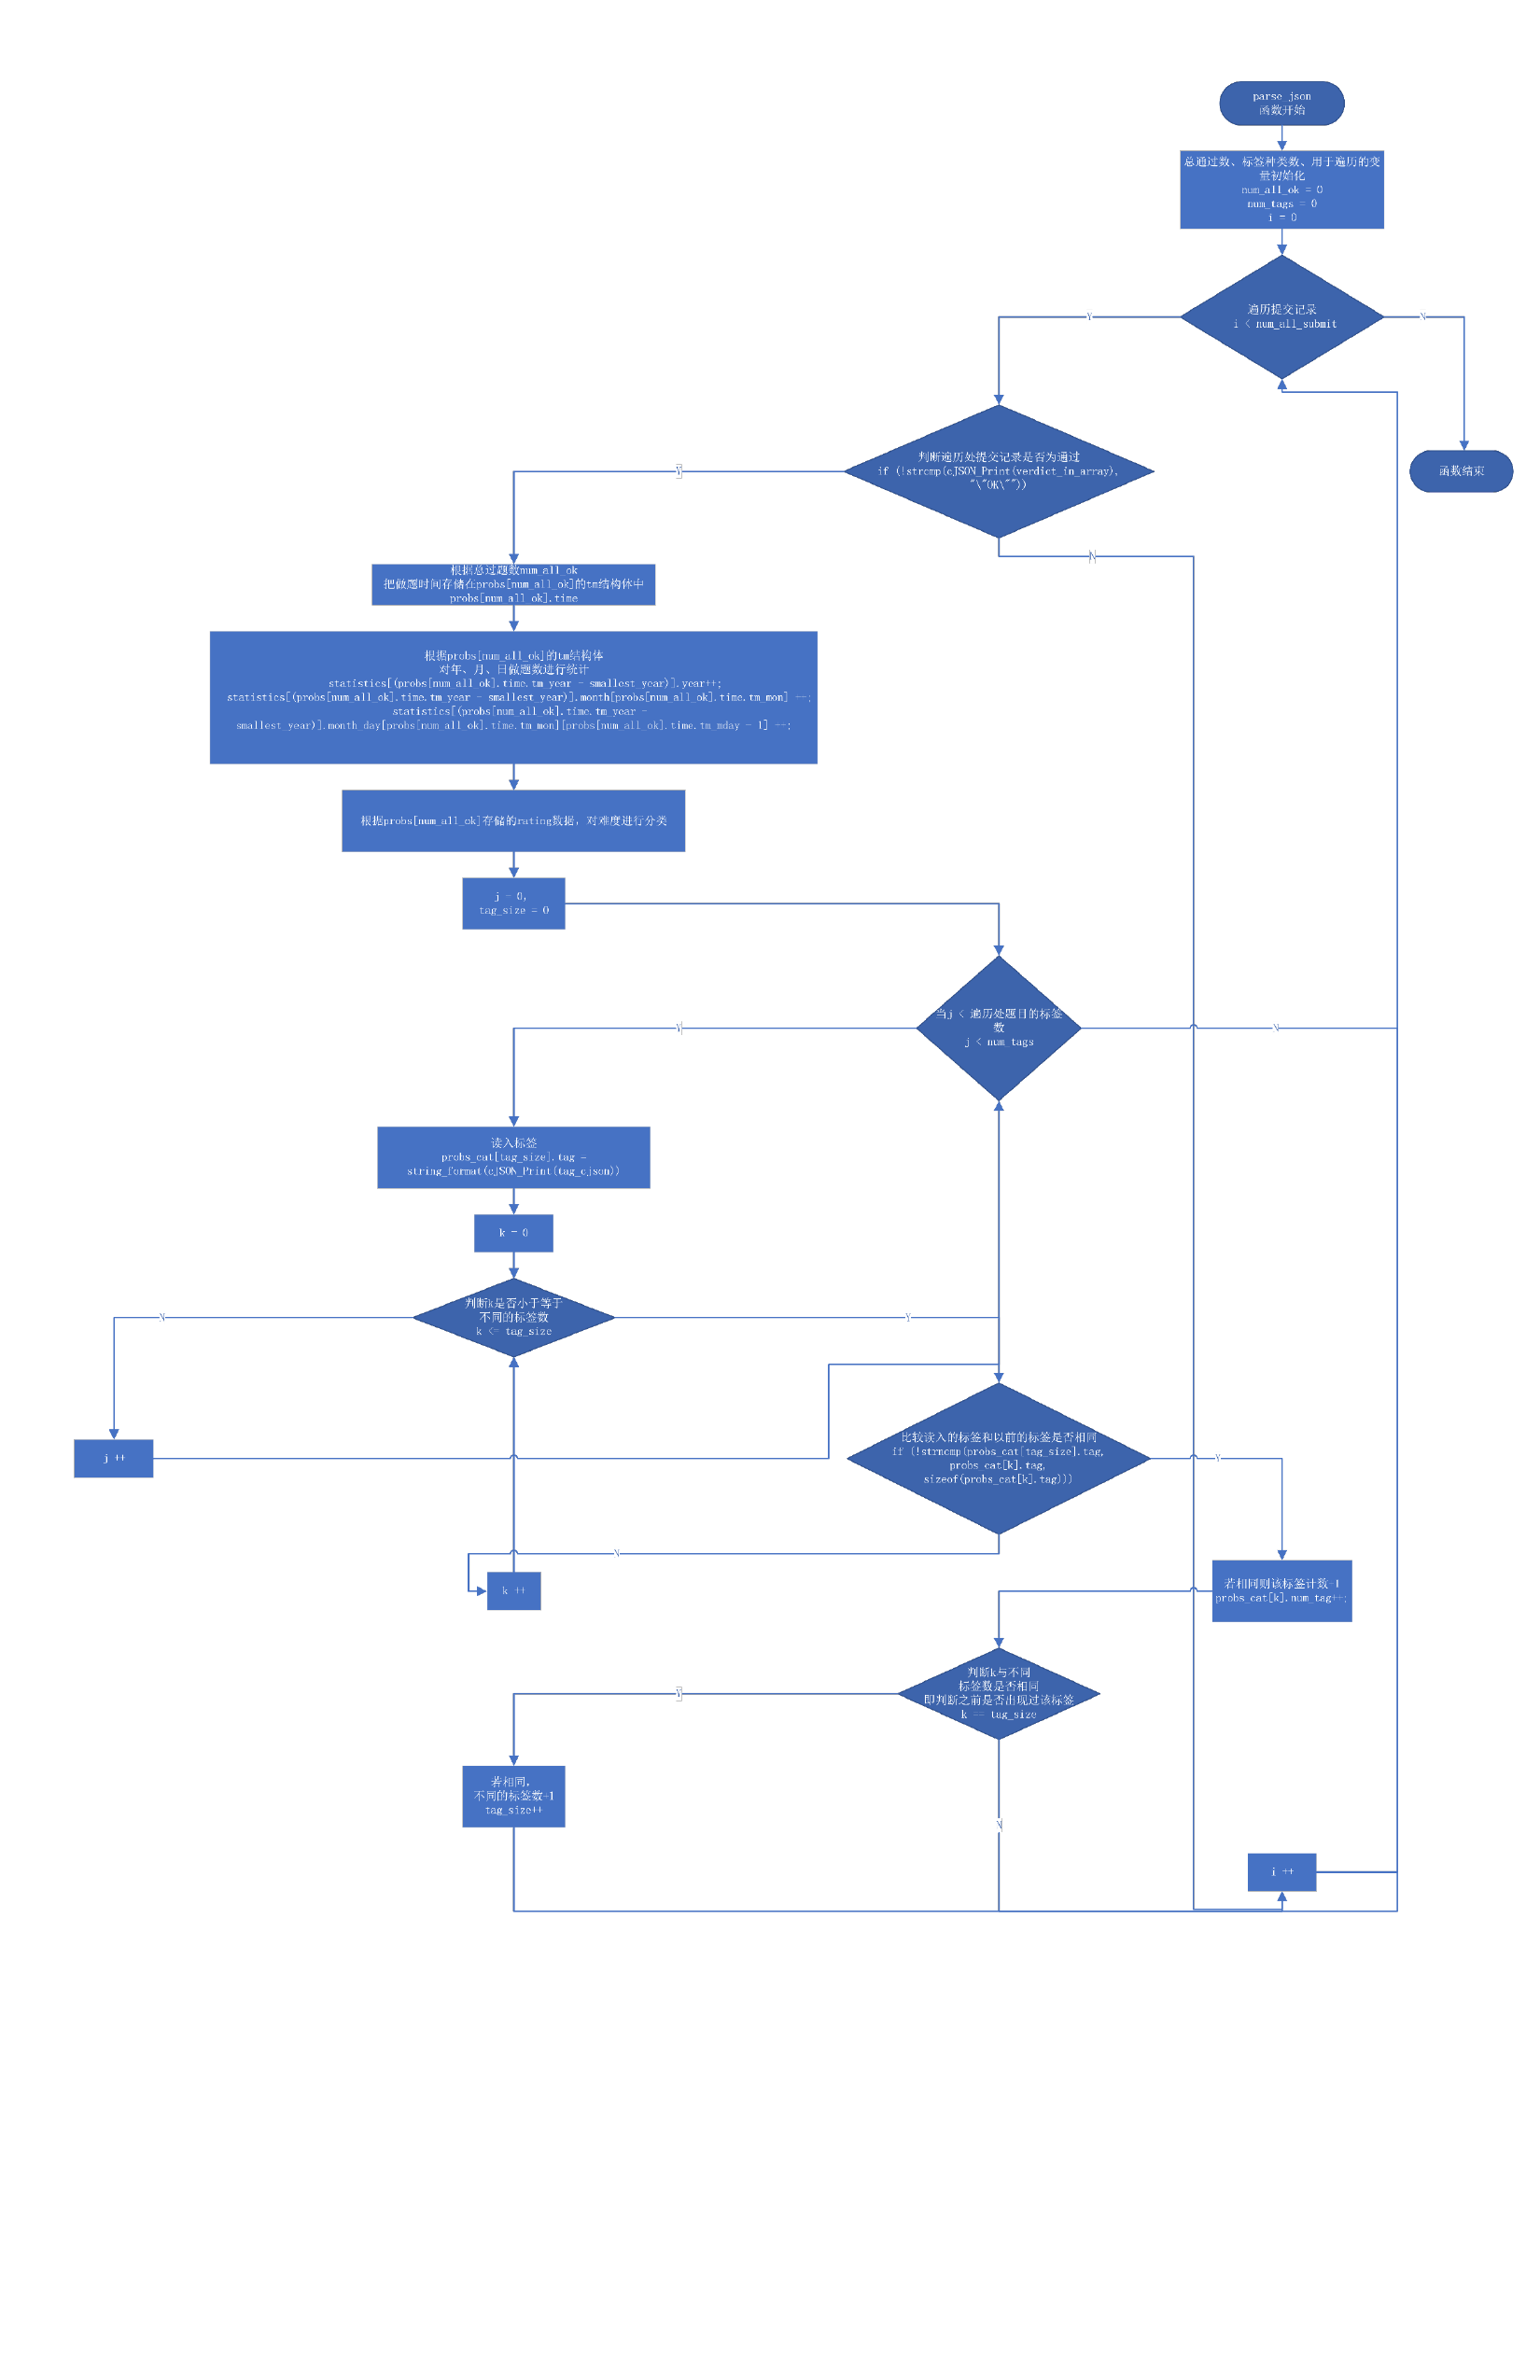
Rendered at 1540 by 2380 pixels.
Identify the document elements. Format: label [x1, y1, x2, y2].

picture [66, 75, 1520, 1919]
